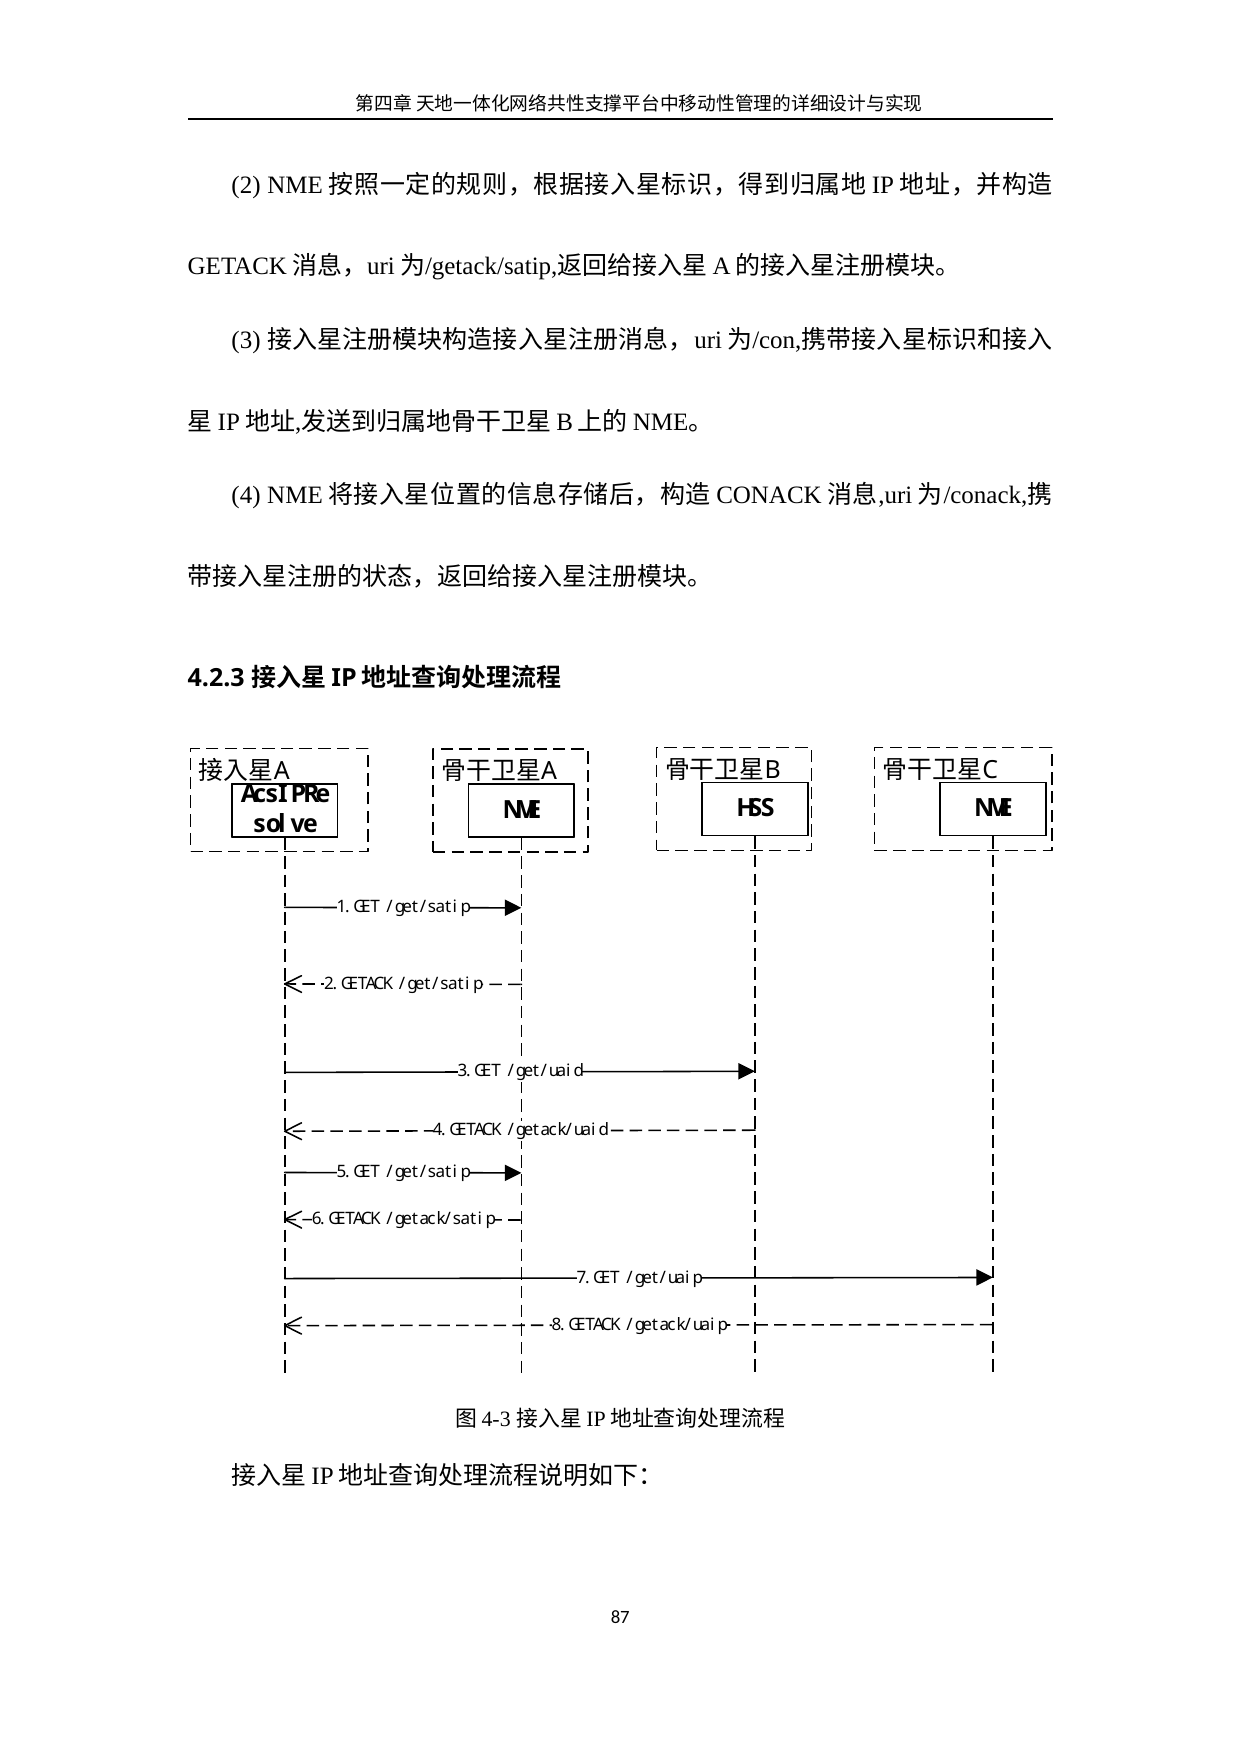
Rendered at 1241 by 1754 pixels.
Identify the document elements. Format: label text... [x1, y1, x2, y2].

text 图4-3 接入星IP地址查询处理流程 [187, 1401, 1053, 1433]
subtitle 4.2.3 接入星IP地址查询处理流程 [187, 643, 1053, 708]
text (4) NME将接入星位置的信息存储后，构造CONACK消息,uri为/conack,携带接入星注册的状态，返回给接入星注册模块。 [187, 461, 1053, 607]
text 接入星IP地址查询处理流程说明如下： [187, 1441, 1053, 1506]
text (2) NME按照一定的规则，根据接入星标识，得到归属地IP地址，并构造GETACK消息，uri为/getack/satip,返回给接入星A的接入星注册模块。 [187, 150, 1053, 296]
text (3) 接入星注册模块构造接入星注册消息，uri为/con,携带接入星标识和接入星IP地址,发送到归属地骨干卫星B上的NME。 [187, 305, 1053, 452]
